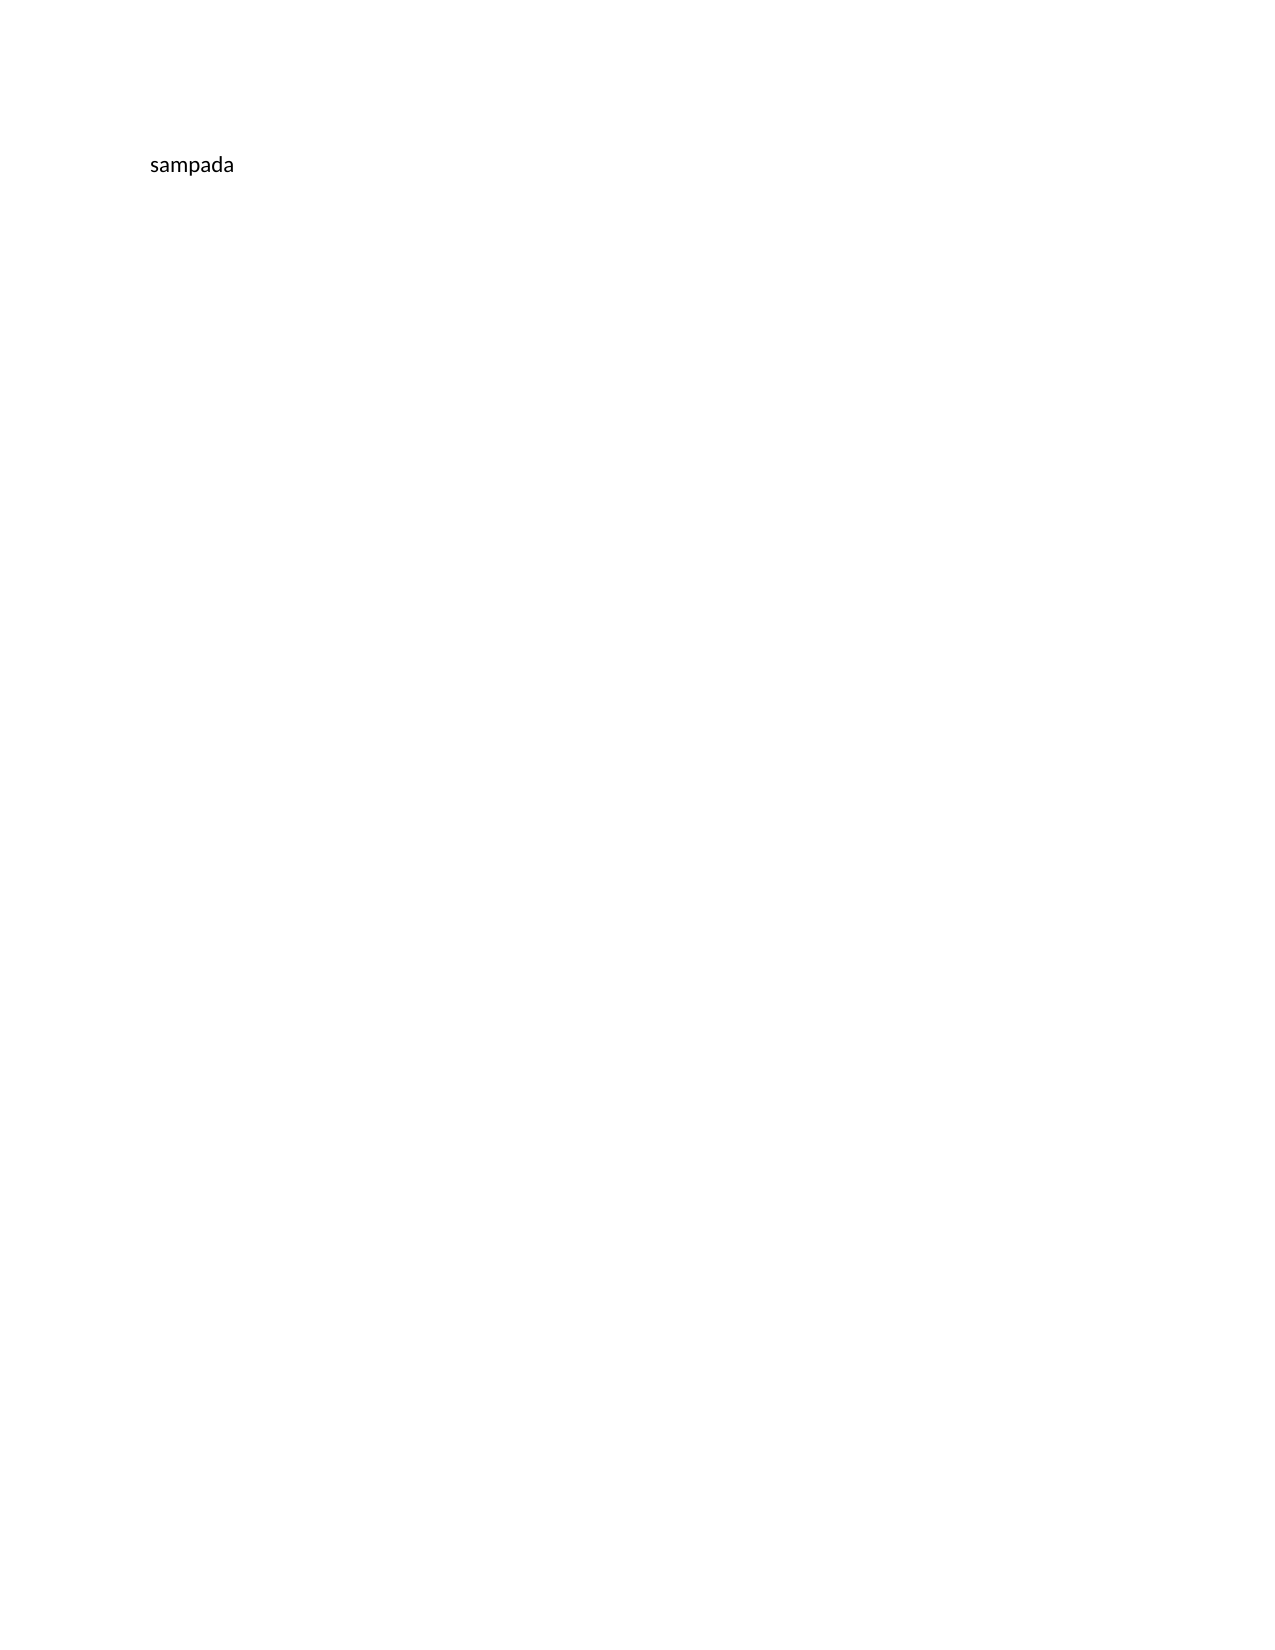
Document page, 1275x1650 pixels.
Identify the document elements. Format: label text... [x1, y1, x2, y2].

text sampada [150, 150, 1125, 178]
